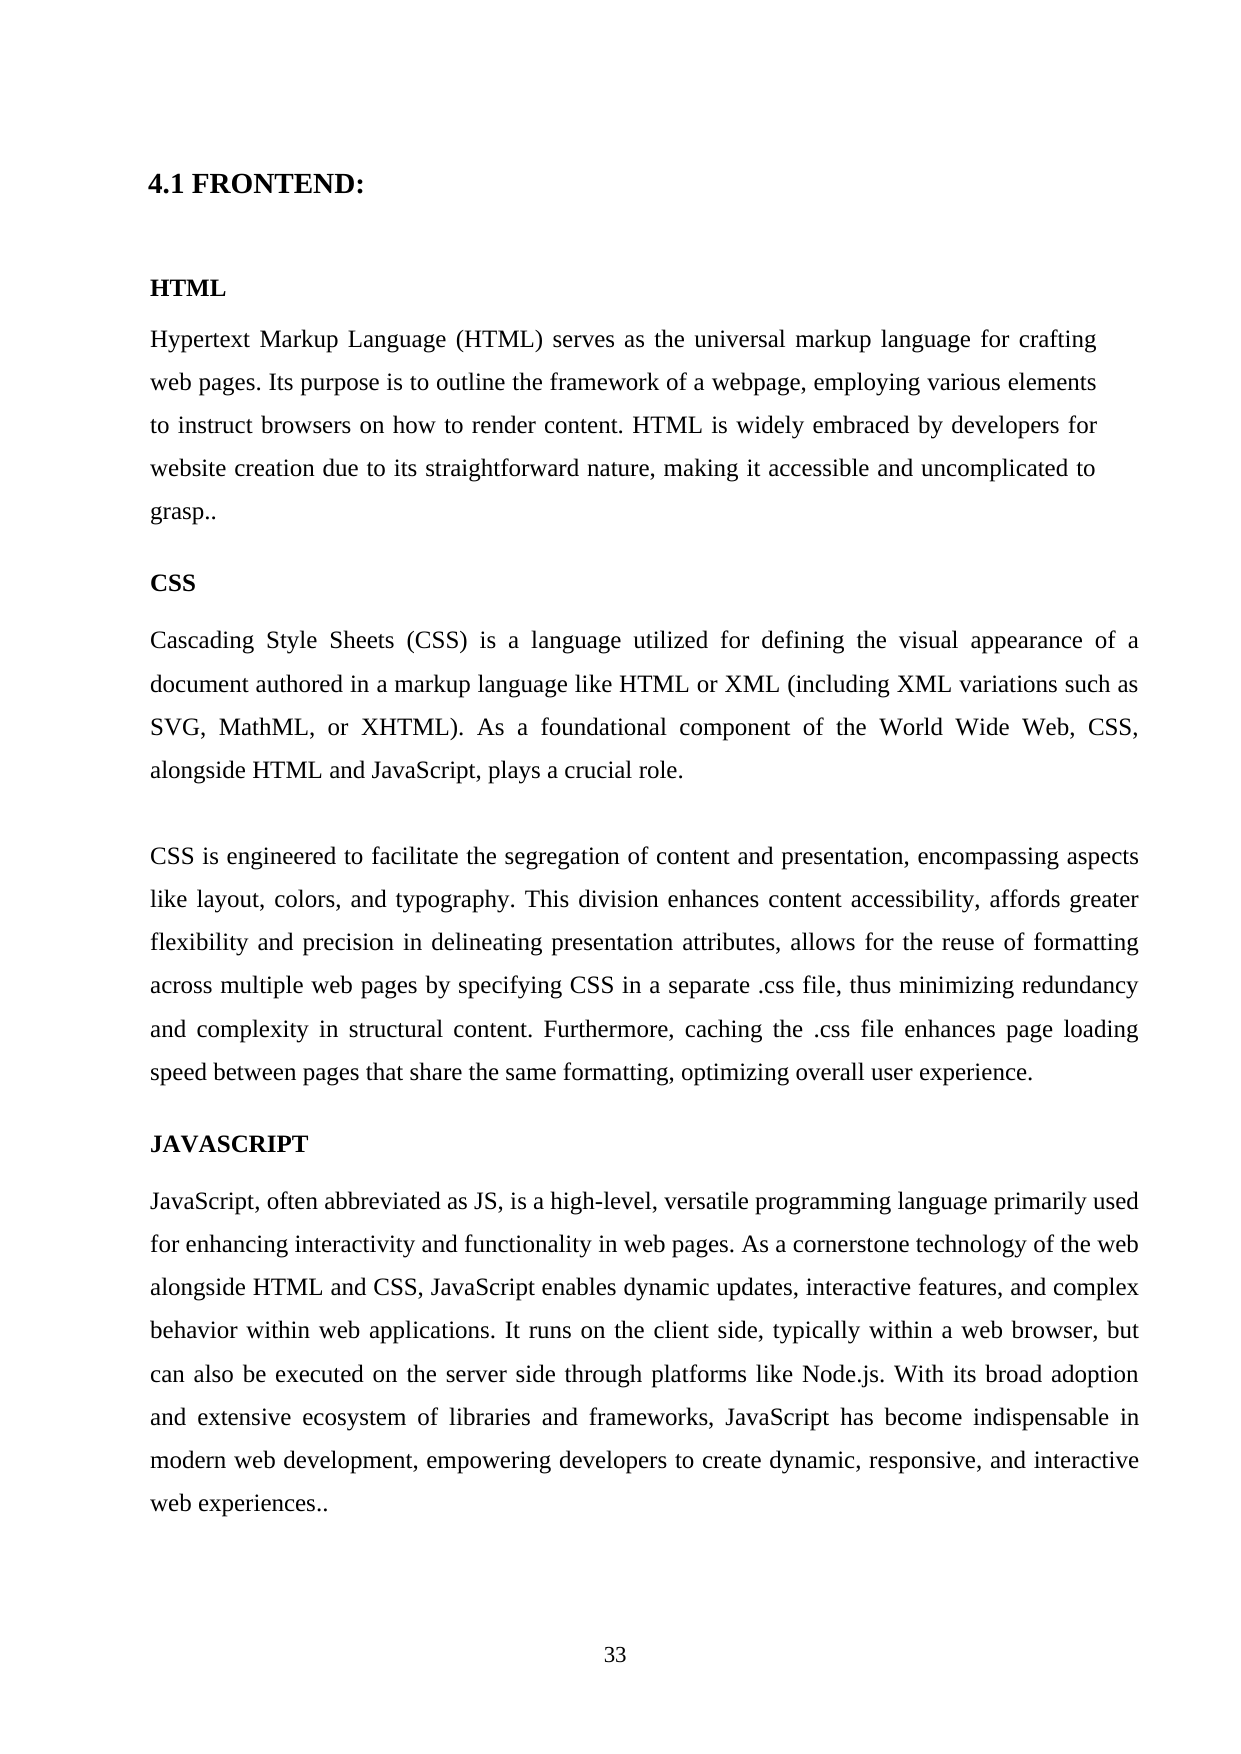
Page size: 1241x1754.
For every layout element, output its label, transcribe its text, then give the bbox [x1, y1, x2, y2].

text Hypertext Markup Language (HTML) serves as the universal markup language for crafting web pages. Its purpose is to outline the framework of a webpage, employing various elements to instruct browsers on how to render content. HTML is widely embraced by developers for website creation due to its straightforward nature, making it accessible and uncomplicated to grasp.. [150, 324, 1098, 525]
text Cascading Style Sheets (CSS) is a language utilized for defining the visual appearance of a document authored in a markup language like HTML or XML (including XML variations such as SVG, MathML, or XHTML). As a foundational component of the World Wide Web, CSS, alongside HTML and JavaScript, plays a crucial role. [150, 626, 1140, 784]
text HTML [150, 273, 1140, 302]
text JavaScript, often abbreviated as JS, is a high-level, versatile programming language primarily used for enhancing interactivity and functionality in web pages. As a cornerstone technology of the web alongside HTML and CSS, JavaScript enables dynamic updates, interactive features, and complex behavior within web applications. It runs on the client side, typically within a web browser, but can also be executed on the server side through platforms like Node.js. With its broad adoption and extensive ecosystem of libraries and frameworks, JavaScript has become indispensable in modern web development, empowering developers to create dynamic, responsive, and interactive web experiences.. [150, 1186, 1140, 1517]
text CSS [150, 568, 1140, 597]
text 4.1 FRONTEND: [89, 167, 1140, 200]
text CSS is engineered to facilitate the segregation of content and presentation, encompassing aspects like layout, colors, and typography. This division enhances content accessibility, affords greater flexibility and precision in delineating presentation attributes, allows for the reuse of formatting across multiple web pages by specifying CSS in a separate .css file, thus minimizing redundancy and complexity in structural content. Furthermore, caching the .css file enhances page loading speed between pages that share the same formatting, optimizing overall user experience. [150, 841, 1140, 1086]
text JAVASCRIPT [150, 1129, 1140, 1157]
